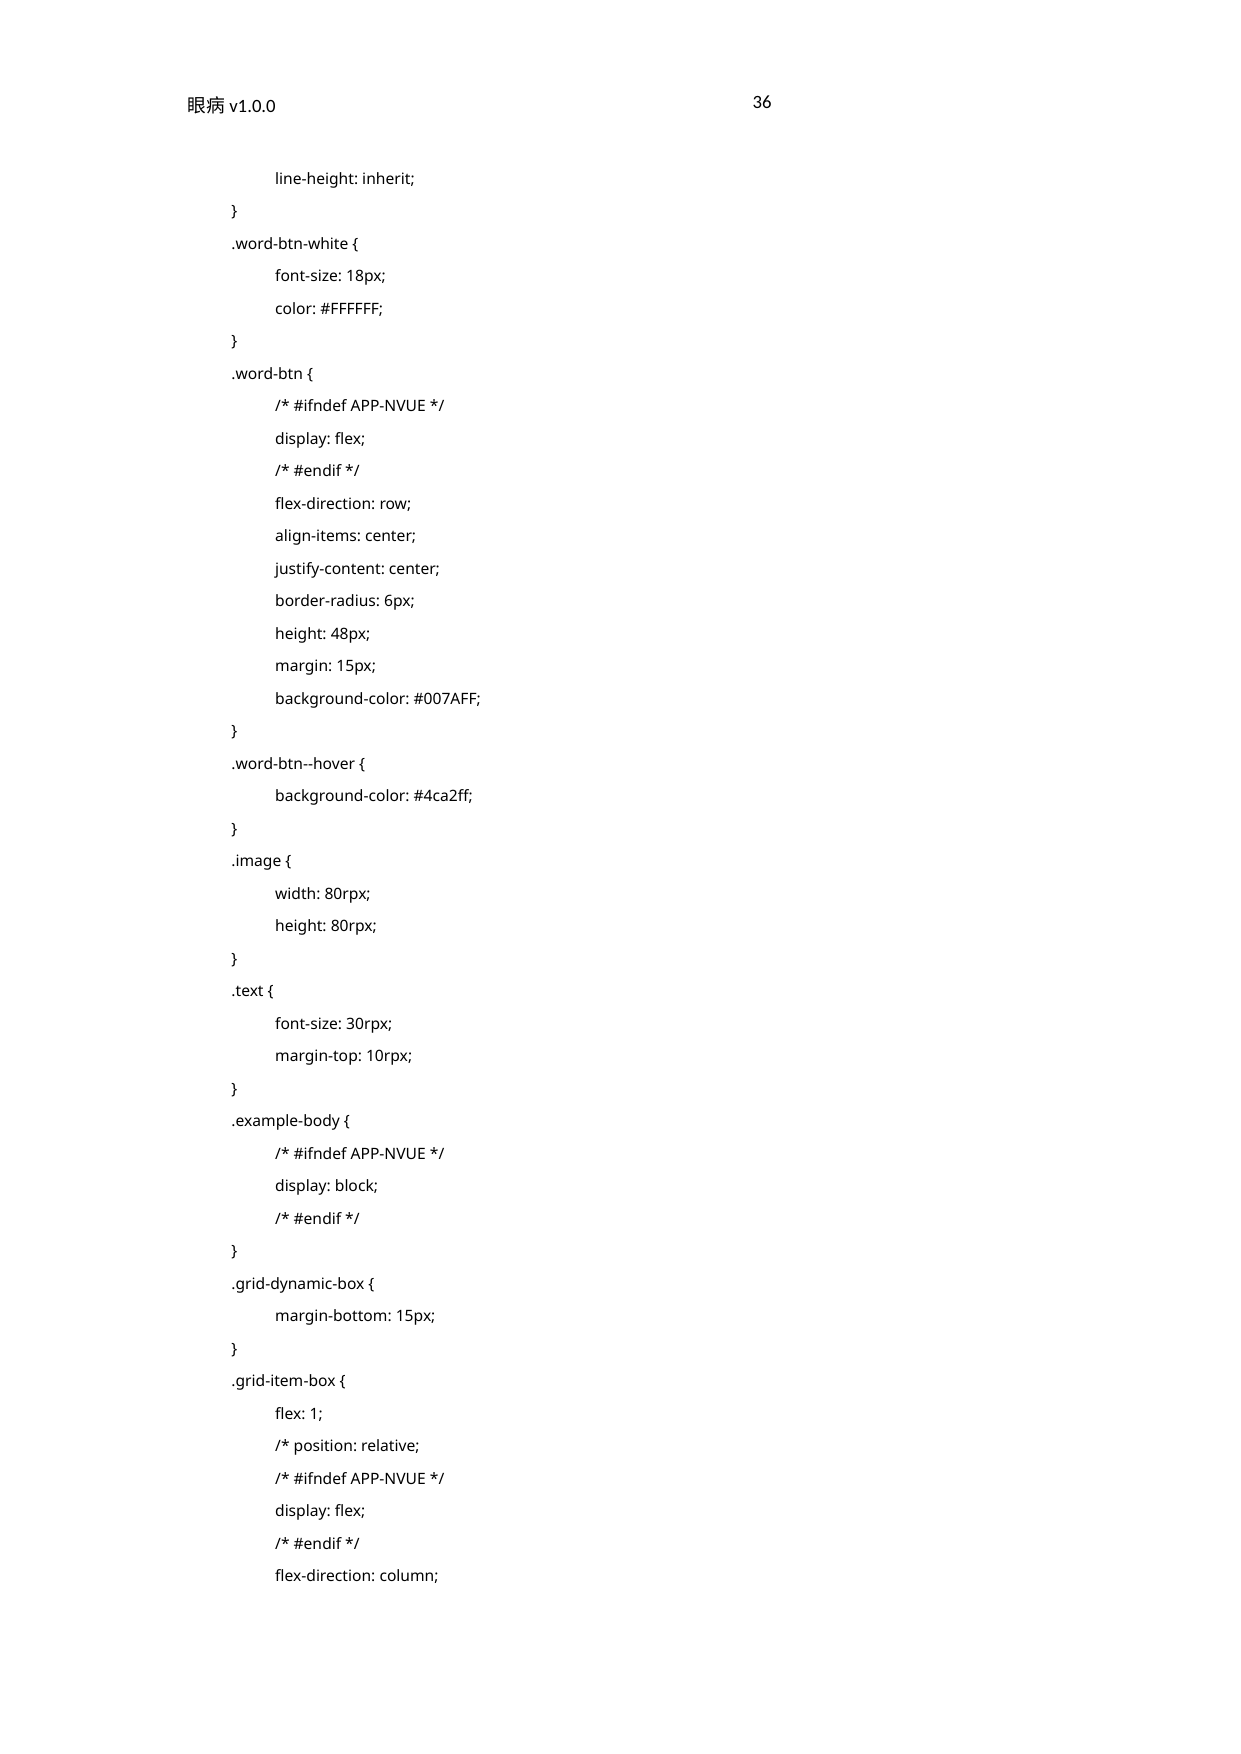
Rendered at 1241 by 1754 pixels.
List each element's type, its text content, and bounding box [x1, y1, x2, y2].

text border-radius: 6px; [187, 584, 1053, 617]
text /* #endif */ [187, 1527, 1053, 1559]
text } [187, 1234, 1053, 1267]
text display: flex; [187, 1494, 1053, 1527]
text .text { [187, 974, 1053, 1007]
text /* #ifndef APP-NVUE */ [187, 1462, 1053, 1494]
text } [187, 942, 1053, 974]
text .word-btn { [187, 357, 1053, 389]
text background-color: #007AFF; [187, 682, 1053, 714]
text /* #ifndef APP-NVUE */ [187, 1137, 1053, 1169]
text margin-top: 10rpx; [187, 1039, 1053, 1072]
text flex-direction: row; [187, 487, 1053, 519]
text } [187, 1332, 1053, 1364]
text font-size: 18px; [187, 259, 1053, 292]
text .image { [187, 844, 1053, 877]
text display: block; [187, 1169, 1053, 1202]
text line-height: inherit; [187, 162, 1053, 194]
text width: 80rpx; [187, 877, 1053, 909]
text } [187, 1072, 1053, 1104]
text .word-btn-white { [187, 227, 1053, 259]
text /* #endif */ [187, 454, 1053, 487]
text font-size: 30rpx; [187, 1007, 1053, 1039]
text .grid-item-box { [187, 1364, 1053, 1397]
text height: 80rpx; [187, 909, 1053, 942]
text margin-bottom: 15px; [187, 1299, 1053, 1332]
text } [187, 194, 1053, 227]
text color: #FFFFFF; [187, 292, 1053, 324]
text .example-body { [187, 1104, 1053, 1137]
text .word-btn--hover { [187, 747, 1053, 779]
text /* #ifndef APP-NVUE */ [187, 389, 1053, 422]
text /* position: relative; [187, 1429, 1053, 1462]
text background-color: #4ca2ff; [187, 779, 1053, 812]
text height: 48px; [187, 617, 1053, 649]
text } [187, 812, 1053, 844]
text justify-content: center; [187, 552, 1053, 584]
text display: flex; [187, 422, 1053, 454]
text /* #endif */ [187, 1202, 1053, 1234]
text } [187, 714, 1053, 747]
text } [187, 324, 1053, 357]
text align-items: center; [187, 519, 1053, 552]
text .grid-dynamic-box { [187, 1267, 1053, 1299]
text margin: 15px; [187, 649, 1053, 682]
text flex-direction: column; [187, 1559, 1053, 1592]
text flex: 1; [187, 1397, 1053, 1429]
